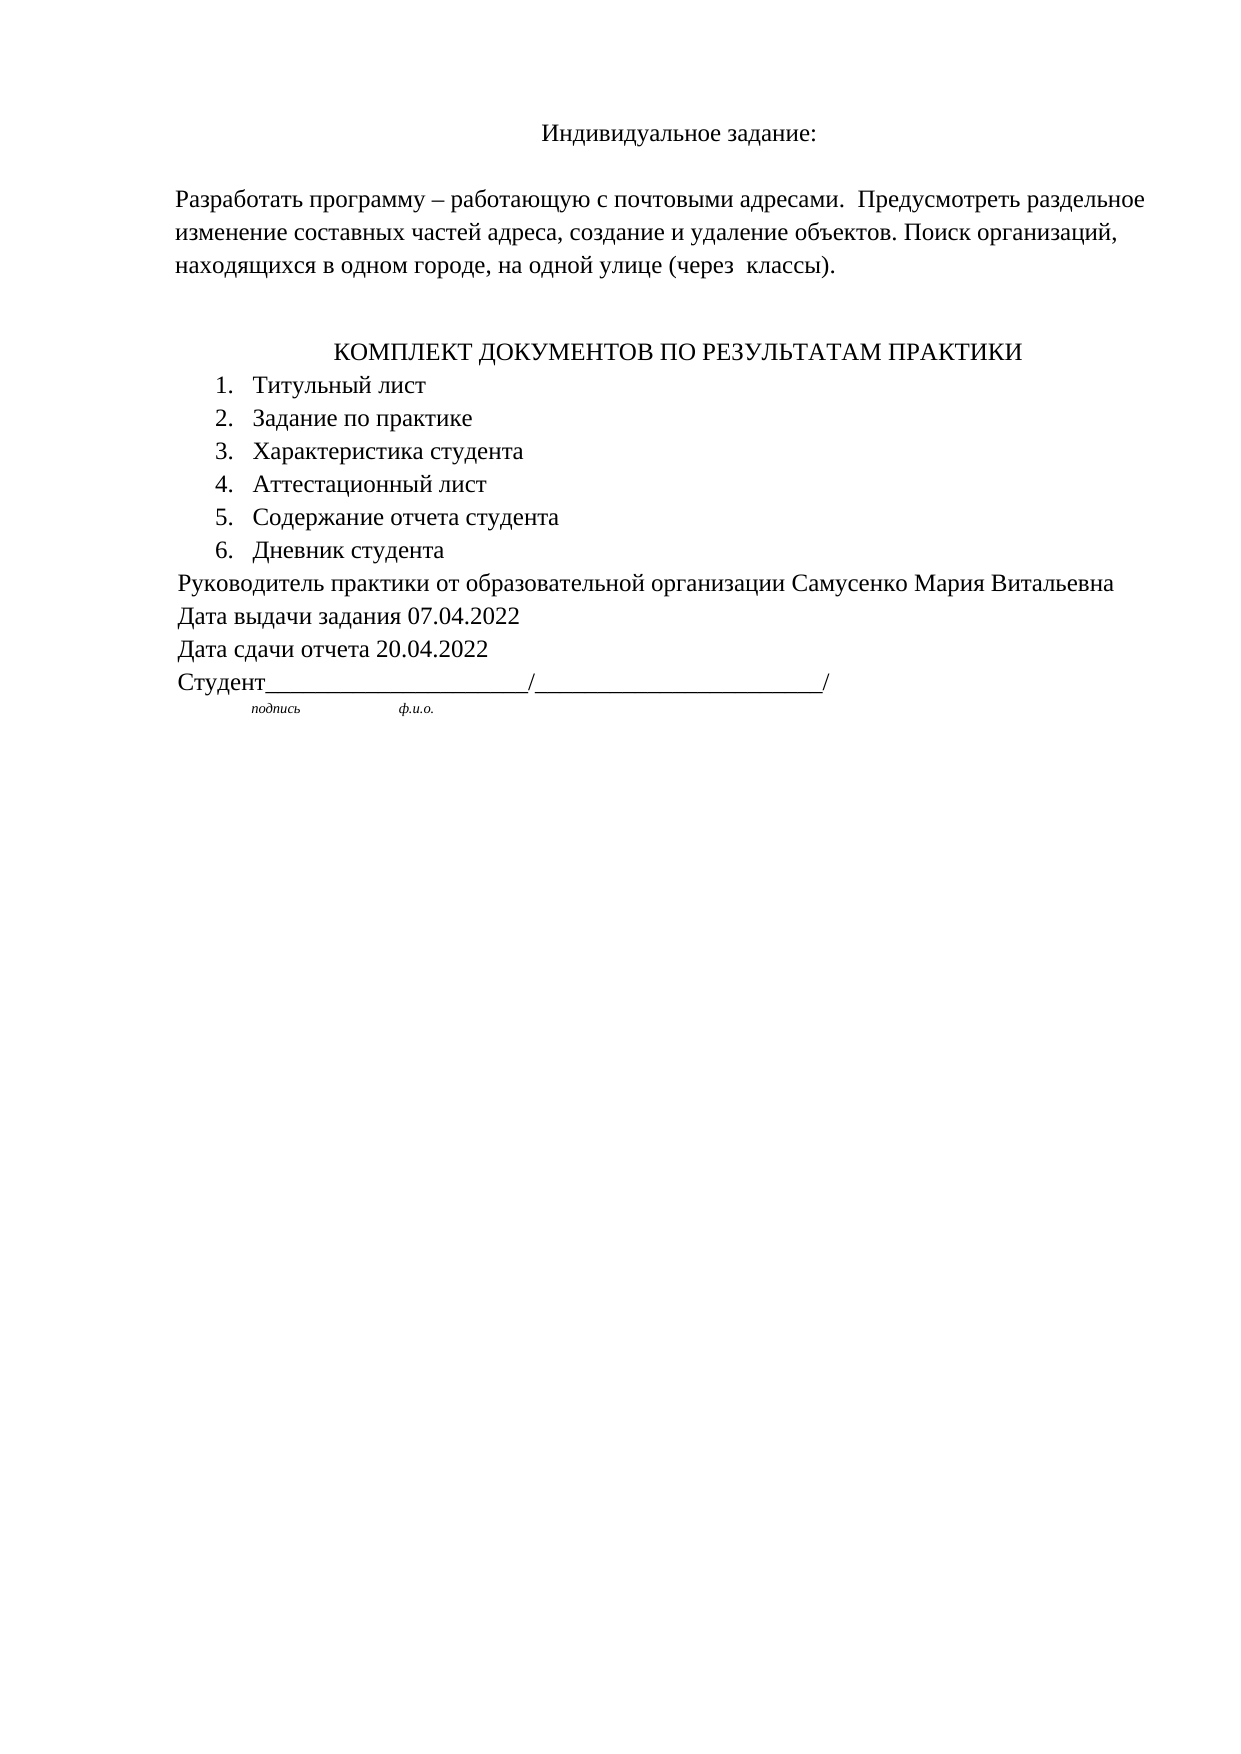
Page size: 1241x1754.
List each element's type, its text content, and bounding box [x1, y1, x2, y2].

text Студент_____________________/_______________________/ [177, 667, 1181, 696]
list Титульный лист [215, 370, 1181, 399]
list Характеристика студента [215, 436, 1181, 465]
text Разработать программу – работающую с почтовыми адресами. Предусмотреть раздельное изменение составных частей адреса, создание и удаление объектов. Поиск организаций, находящихся в одном городе, на одной улице (через классы). [175, 184, 1181, 279]
text подпись ф.и.о. [177, 700, 1181, 729]
text Индивидуальное задание: [177, 118, 1181, 147]
list Задание по практике [215, 403, 1181, 432]
text Дата выдачи задания 07.04.2022 [177, 601, 1181, 630]
list Дневник студента [215, 535, 1181, 564]
list КОМПЛЕКТ ДОКУМЕНТОВ ПО РЕЗУЛЬТАТАМ ПРАКТИКИ [175, 337, 1181, 366]
list Содержание отчета студента [215, 502, 1181, 531]
list Аттестационный лист [215, 469, 1181, 498]
text Руководитель практики от образовательной организации Самусенко Мария Витальевна [177, 568, 1181, 597]
text Дата сдачи отчета 20.04.2022 [177, 634, 1181, 663]
